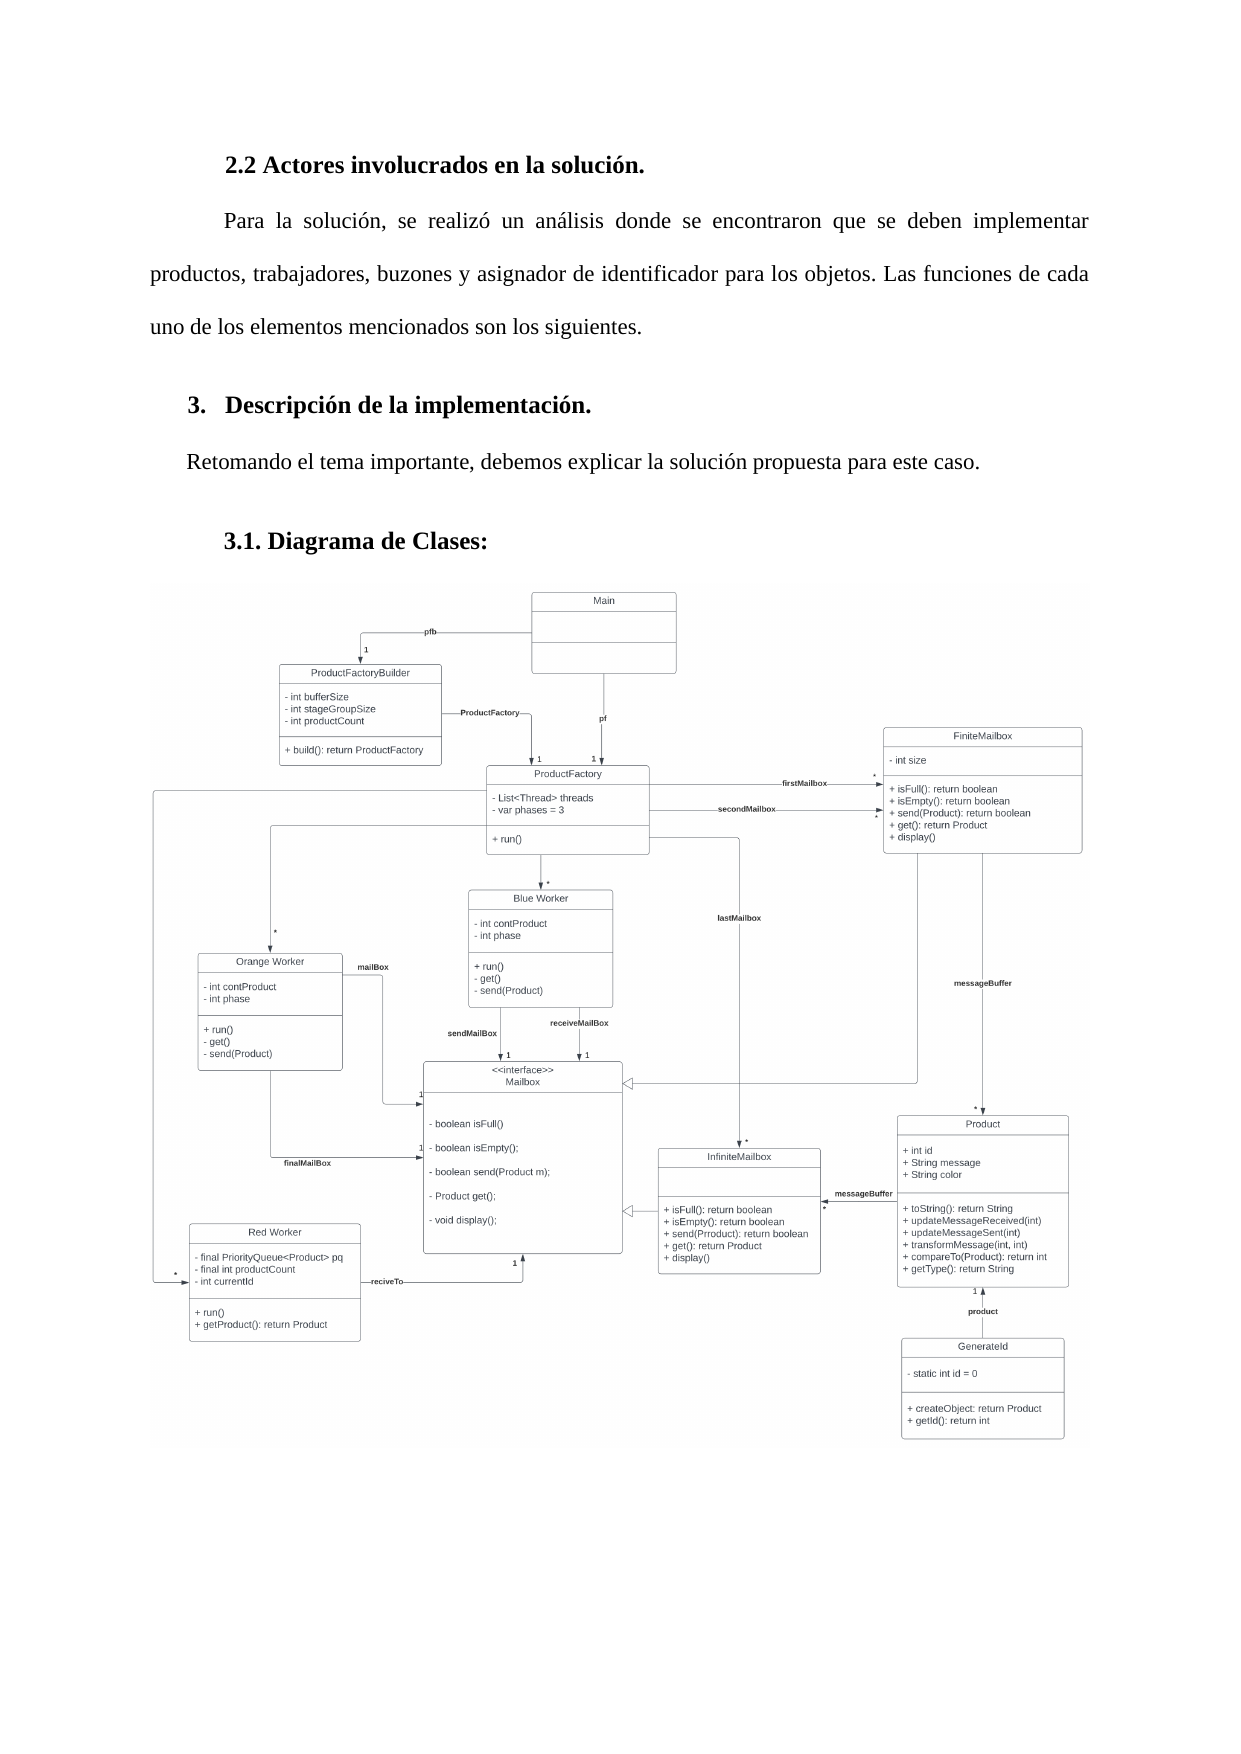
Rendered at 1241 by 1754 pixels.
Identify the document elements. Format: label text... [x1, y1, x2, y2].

subtitle Actores involucrados en la solución. [225, 150, 1090, 179]
subtitle 3.1. Diagrama de Clases: [150, 526, 1090, 554]
text Retomando el tema importante, debemos explicar la solución propuesta para este caso. [112, 448, 1090, 474]
subtitle Descripción de la implementación. [187, 391, 1090, 419]
picture [150, 583, 1091, 1448]
text Para la solución, se realizó un análisis donde se encontraron que se deben implementar productos, trabajadores, buzones y asignador de identificador para los objetos. Las funciones de cada uno de los elementos mencionados son los siguientes. [150, 207, 1090, 339]
